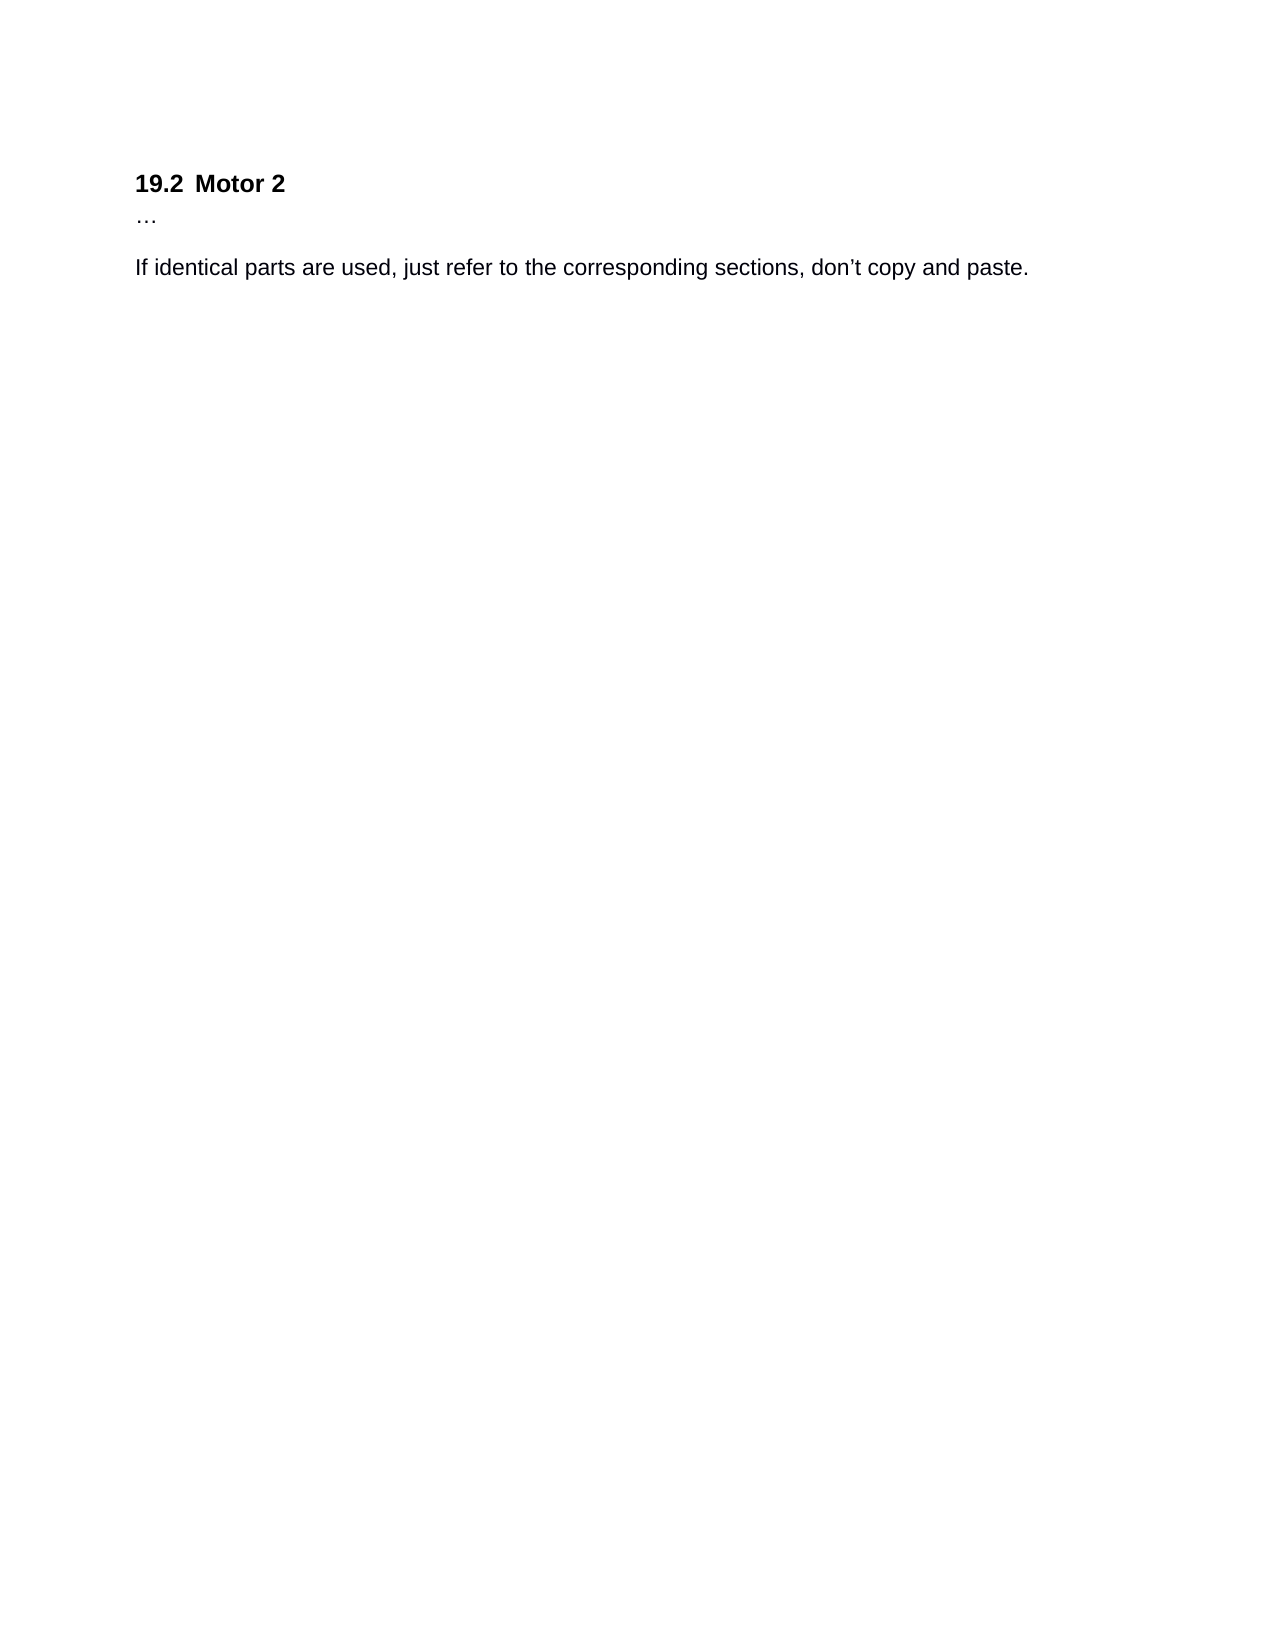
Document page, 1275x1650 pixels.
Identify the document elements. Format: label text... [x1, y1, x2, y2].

subtitle Motor 2 [135, 169, 1140, 198]
text … [135, 202, 1140, 229]
text If identical parts are used, just refer to the corresponding sections, don’t copy and paste. [135, 253, 1140, 280]
